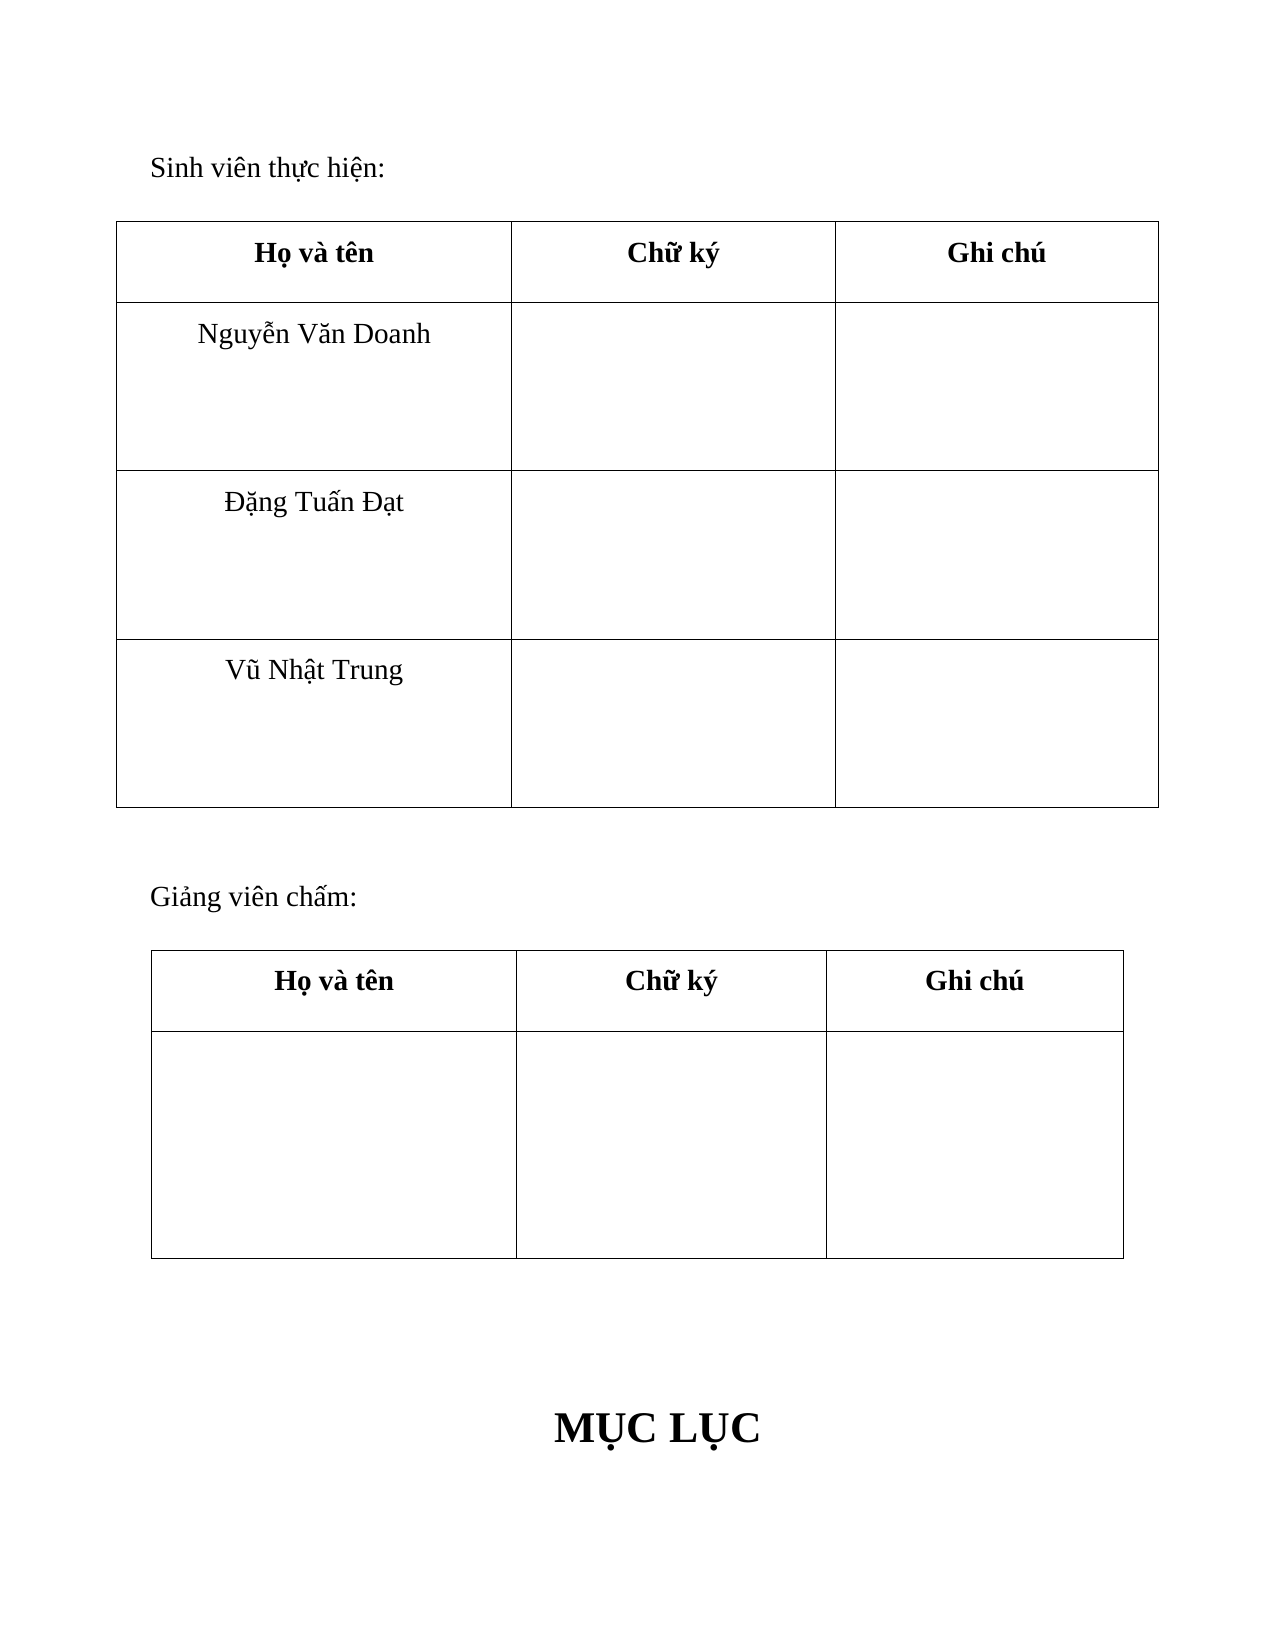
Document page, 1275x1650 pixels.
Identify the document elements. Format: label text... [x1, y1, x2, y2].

table_cell [836, 387, 1158, 470]
table_cell [836, 303, 1158, 387]
table_cell [836, 640, 1158, 723]
table_cell Vũ Nhật Trung [117, 640, 511, 723]
table_cell [836, 471, 1158, 555]
table_cell [512, 303, 835, 387]
table_cell [517, 1032, 826, 1258]
table_cell [836, 555, 1158, 638]
table_cell [117, 723, 511, 807]
text MỤC LỤC [150, 1401, 1125, 1451]
table_cell [117, 555, 511, 638]
table_cell [827, 1032, 1123, 1258]
table_cell [836, 723, 1158, 807]
table_header Ghi chú [827, 951, 1123, 1031]
text Giảng viên chấm: [150, 879, 1125, 912]
table_header Chữ ký [512, 222, 835, 302]
table_cell [152, 1032, 516, 1258]
table_cell Nguyễn Văn Doanh [117, 303, 511, 387]
table_header Ghi chú [836, 222, 1158, 302]
table_cell [117, 387, 511, 470]
table_cell [512, 387, 835, 470]
table_cell [512, 471, 835, 555]
table_header Họ và tên [117, 222, 511, 302]
text Sinh viên thực hiện: [150, 150, 1125, 183]
table_cell [512, 555, 835, 638]
table_cell [512, 640, 835, 723]
table_cell [512, 723, 835, 807]
table_header Họ và tên [152, 951, 516, 1031]
table_cell Đặng Tuấn Đạt [117, 471, 511, 555]
table_header Chữ ký [517, 951, 826, 1031]
